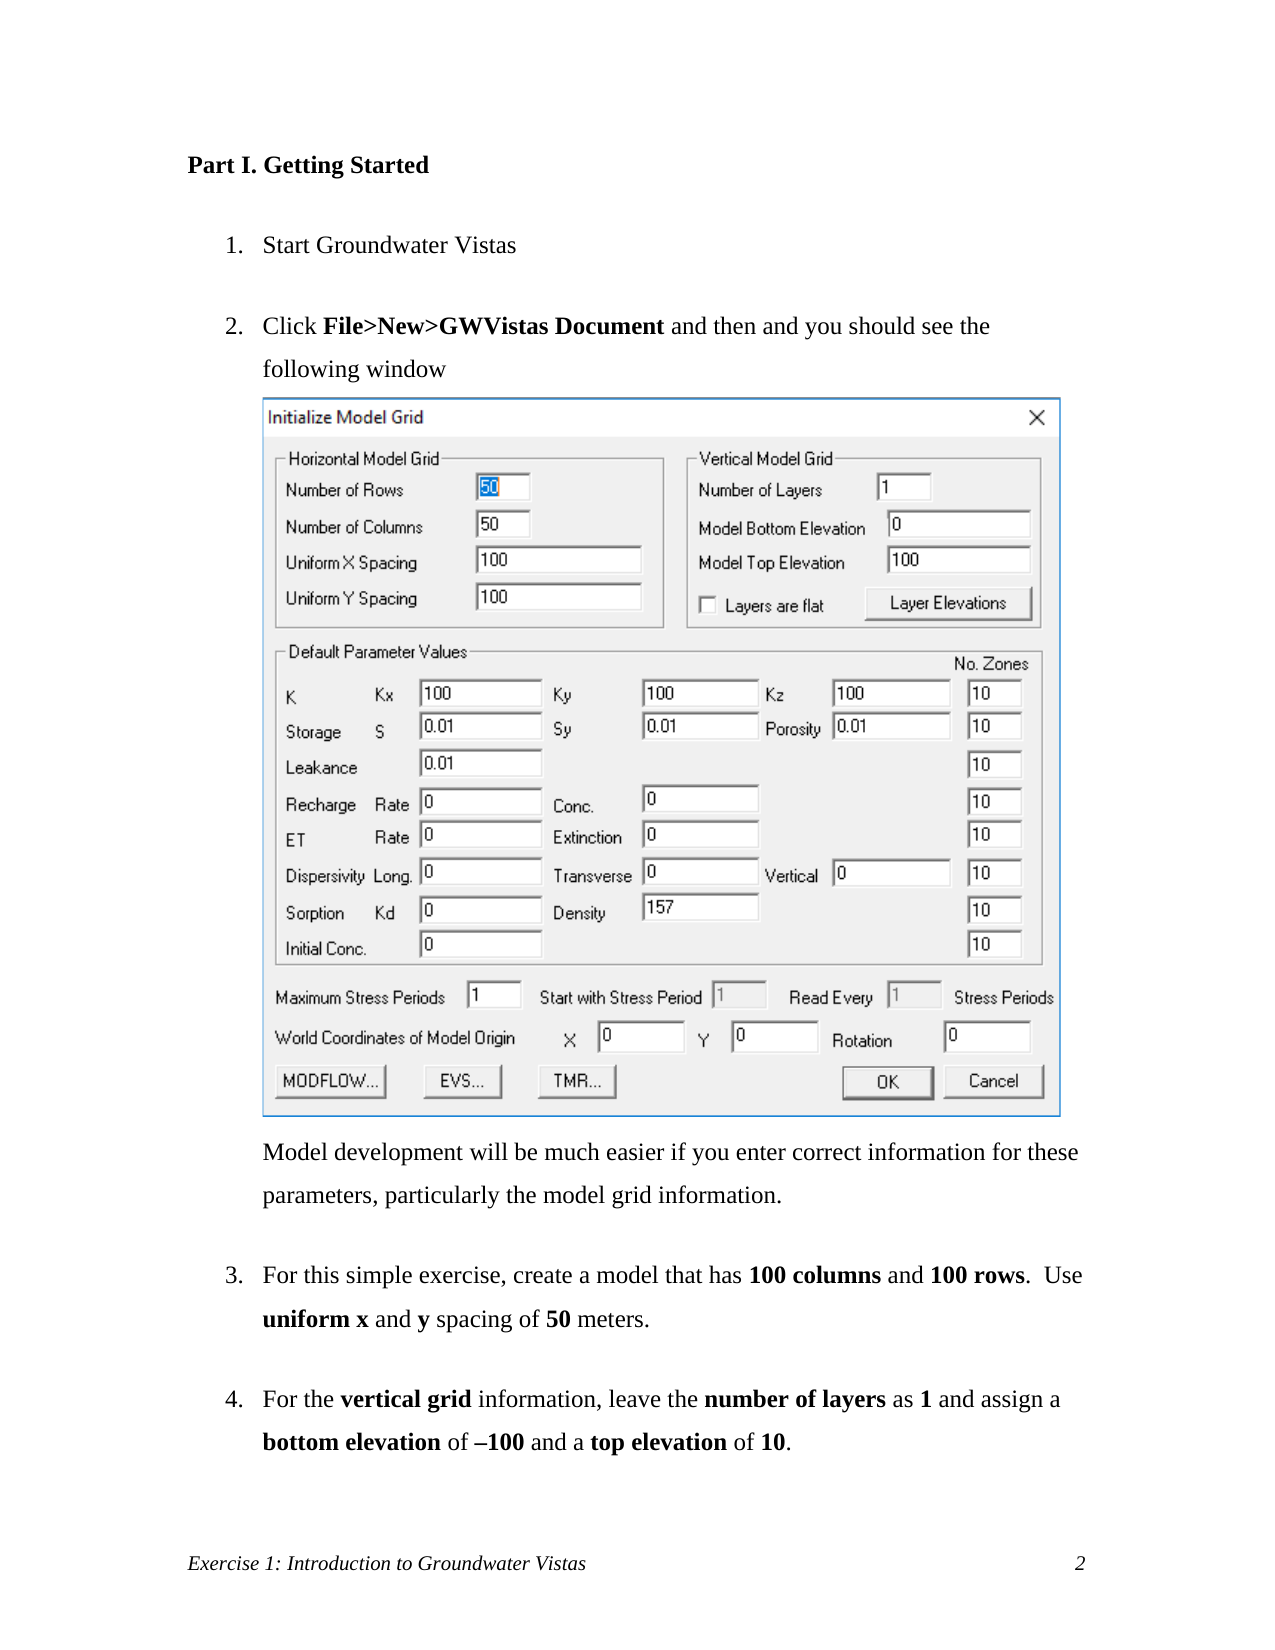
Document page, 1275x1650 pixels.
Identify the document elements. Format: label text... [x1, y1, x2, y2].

picture [262, 397, 1061, 1117]
list For this simple exercise, create a model that has 100 columns and 100 rows. Use uniform x and y spacing of 50 meters. [225, 1261, 1087, 1332]
list Start Groundwater Vistas [225, 231, 1087, 259]
text Part I. Getting Started [187, 150, 1087, 179]
list For the vertical grid information, leave the number of layers as 1 and assign a bottom elevation of –100 and a top elevation of 10. [225, 1384, 1087, 1456]
